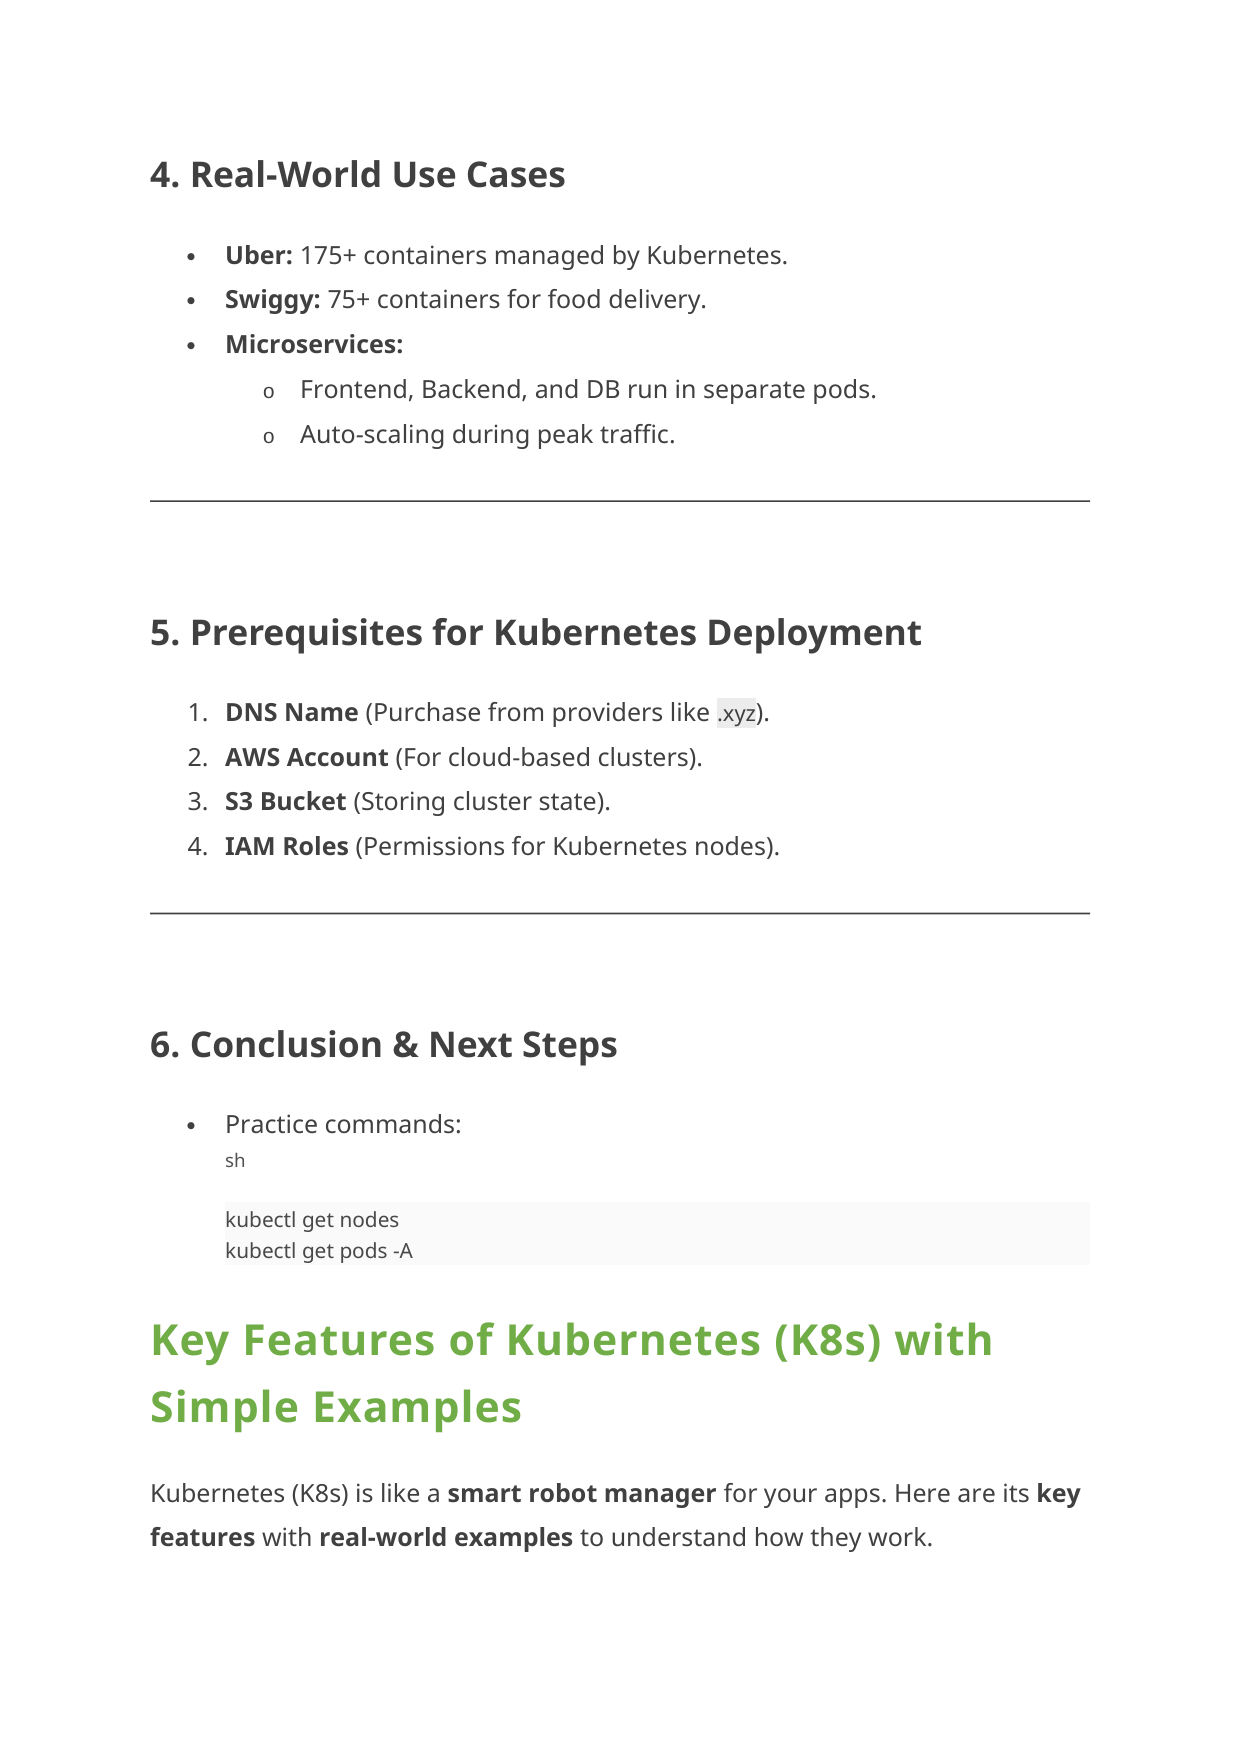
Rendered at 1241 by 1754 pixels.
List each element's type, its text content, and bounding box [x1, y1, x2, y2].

text kubectl get nodes [225, 1202, 1090, 1233]
subtitle 6. Conclusion & Next Steps [150, 1019, 1090, 1068]
subtitle 5. Prerequisites for Kubernetes Deployment [150, 607, 1090, 655]
list IAM Roles (Permissions for Kubernetes nodes). [187, 818, 1090, 863]
list S3 Bucket (Storing cluster state). [187, 773, 1090, 818]
text sh [225, 1147, 1090, 1173]
list Uber: 175+ containers managed by Kubernetes. [187, 227, 1090, 272]
list DNS Name (Purchase from providers like .xyz). [187, 684, 1090, 729]
text Kubernetes (K8s) is like a smart robot manager for your apps. Here are its key features with real-world examples to understand how they work. [150, 1465, 1090, 1554]
subtitle Key Features of Kubernetes (K8s) with Simple Examples [150, 1309, 1090, 1435]
list Frontend, Backend, and DB run in separate pods. [262, 361, 1090, 406]
list Auto-scaling during peak traffic. [262, 406, 1090, 450]
list Practice commands: [187, 1096, 1090, 1141]
list AWS Account (For cloud-based clusters). [187, 729, 1090, 773]
text kubectl get pods -A [225, 1233, 1090, 1265]
list Microservices: [187, 316, 1090, 361]
list Swiggy: 75+ containers for food delivery. [187, 272, 1090, 316]
subtitle 4. Real-World Use Cases [150, 150, 1090, 198]
